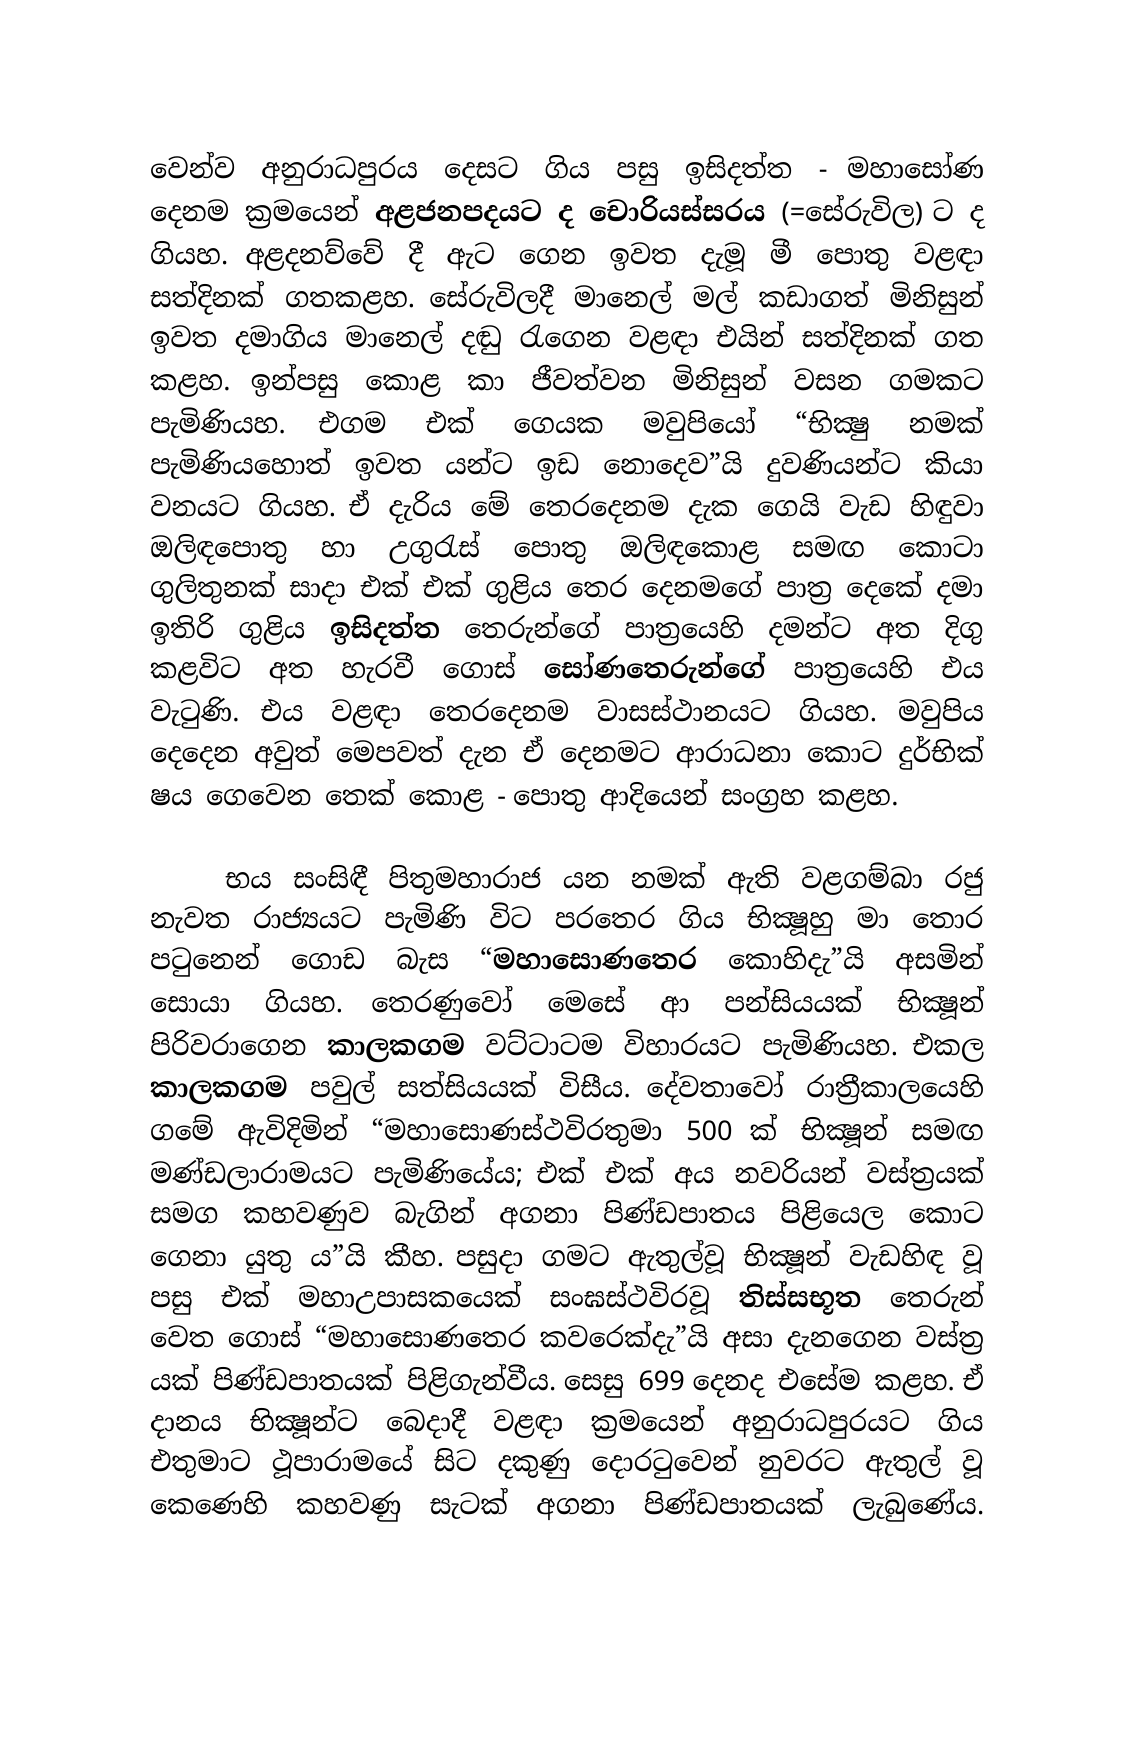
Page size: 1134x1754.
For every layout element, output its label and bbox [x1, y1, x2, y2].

text [150, 150, 984, 813]
text [150, 861, 984, 1523]
